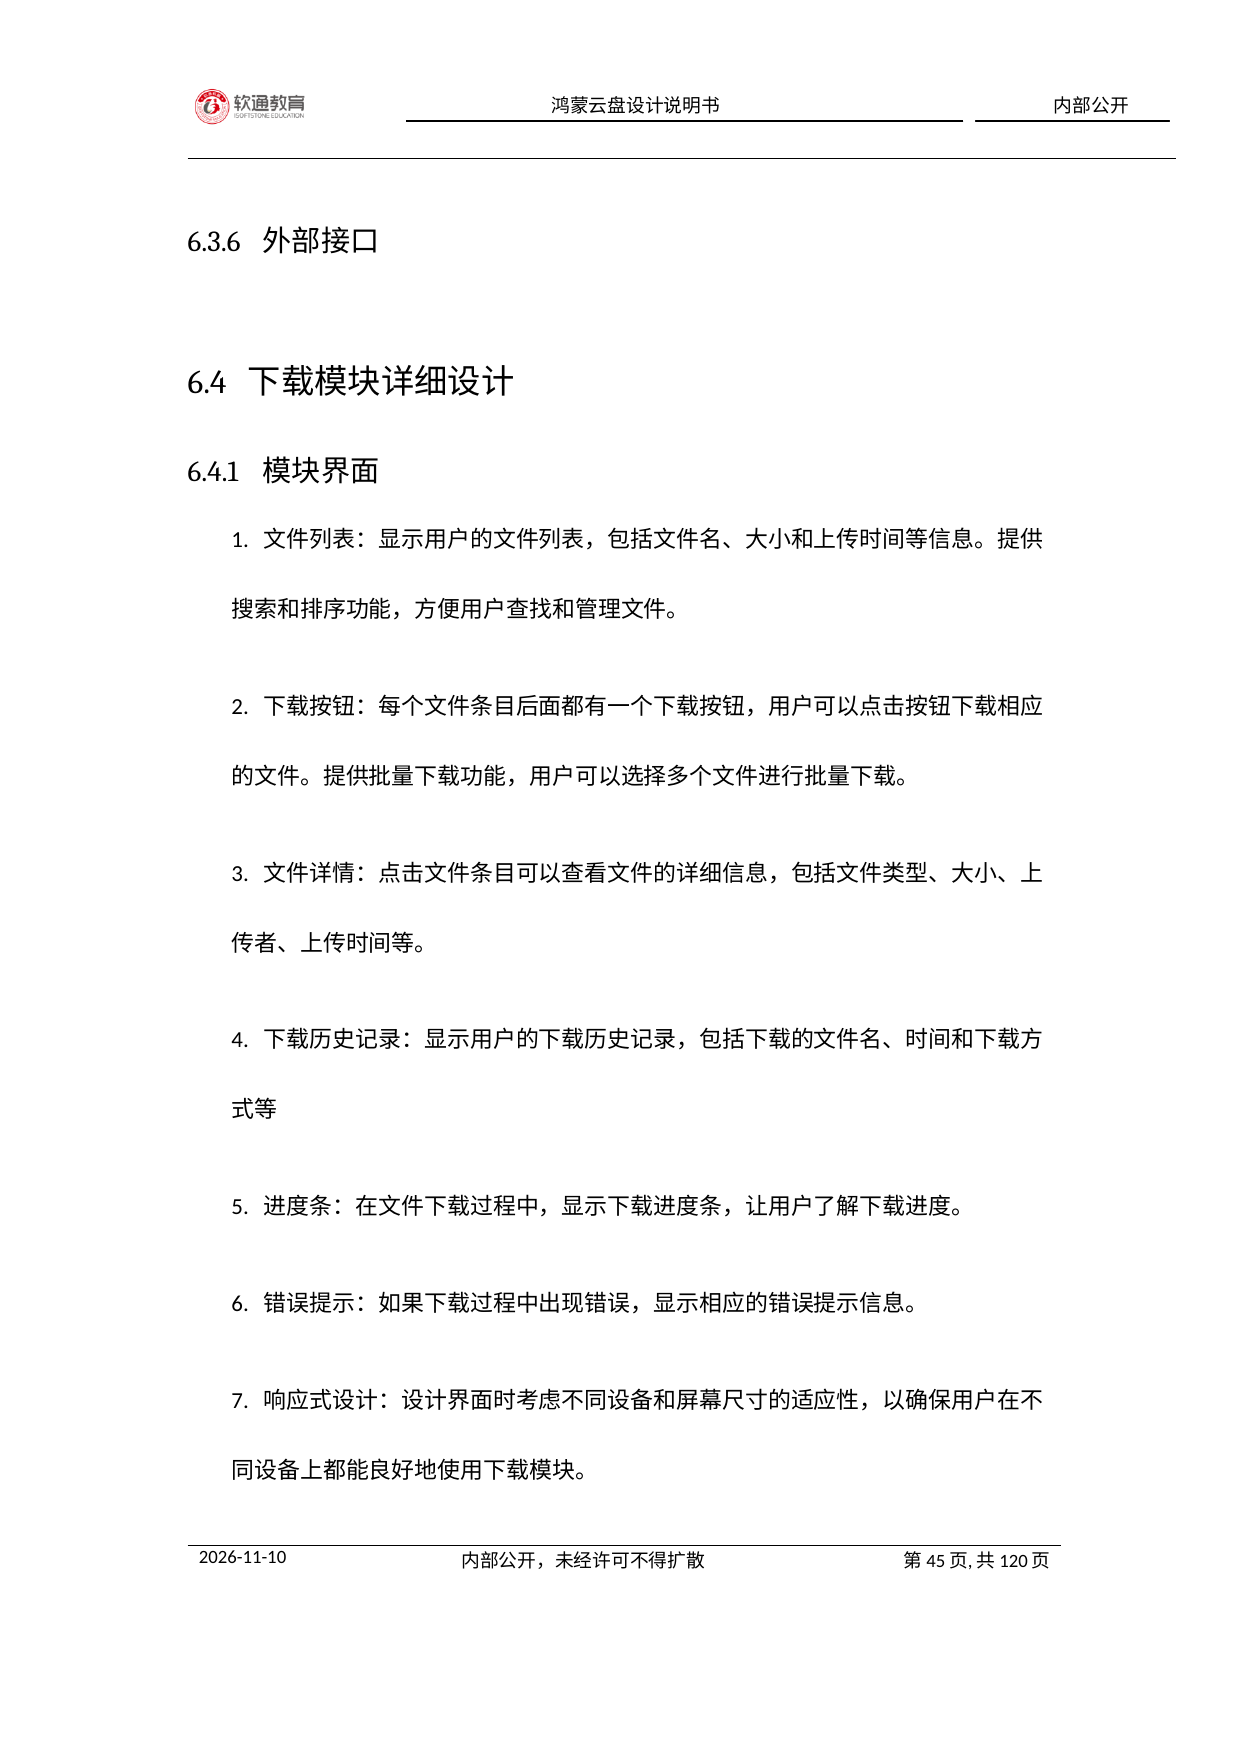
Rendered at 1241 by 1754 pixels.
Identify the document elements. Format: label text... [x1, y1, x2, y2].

list 进度条：在文件下载过程中，显示下载进度条，让用户了解下载进度。 [231, 1172, 1053, 1237]
list 文件列表：显示用户的文件列表，包括文件名、大小和上传时间等信息。提供搜索和排序功能，方便用户查找和管理文件。 [231, 505, 1053, 640]
subtitle 下载模块详细设计 [187, 347, 1053, 412]
list 下载按钮：每个文件条目后面都有一个下载按钮，用户可以点击按钮下载相应的文件。提供批量下载功能，用户可以选择多个文件进行批量下载。 [231, 672, 1053, 807]
list 下载历史记录：显示用户的下载历史记录，包括下载的文件名、时间和下载方式等 [231, 1005, 1053, 1141]
list 错误提示：如果下载过程中出现错误，显示相应的错误提示信息。 [231, 1269, 1053, 1334]
list 响应式设计：设计界面时考虑不同设备和屏幕尺寸的适应性，以确保用户在不同设备上都能良好地使用下载模块。 [231, 1366, 1053, 1501]
picture [193, 88, 306, 125]
list 文件详情：点击文件条目可以查看文件的详细信息，包括文件类型、大小、上传者、上传时间等。 [231, 838, 1053, 974]
subtitle 外部接口 [187, 206, 1053, 271]
subtitle 模块界面 [187, 436, 1053, 501]
